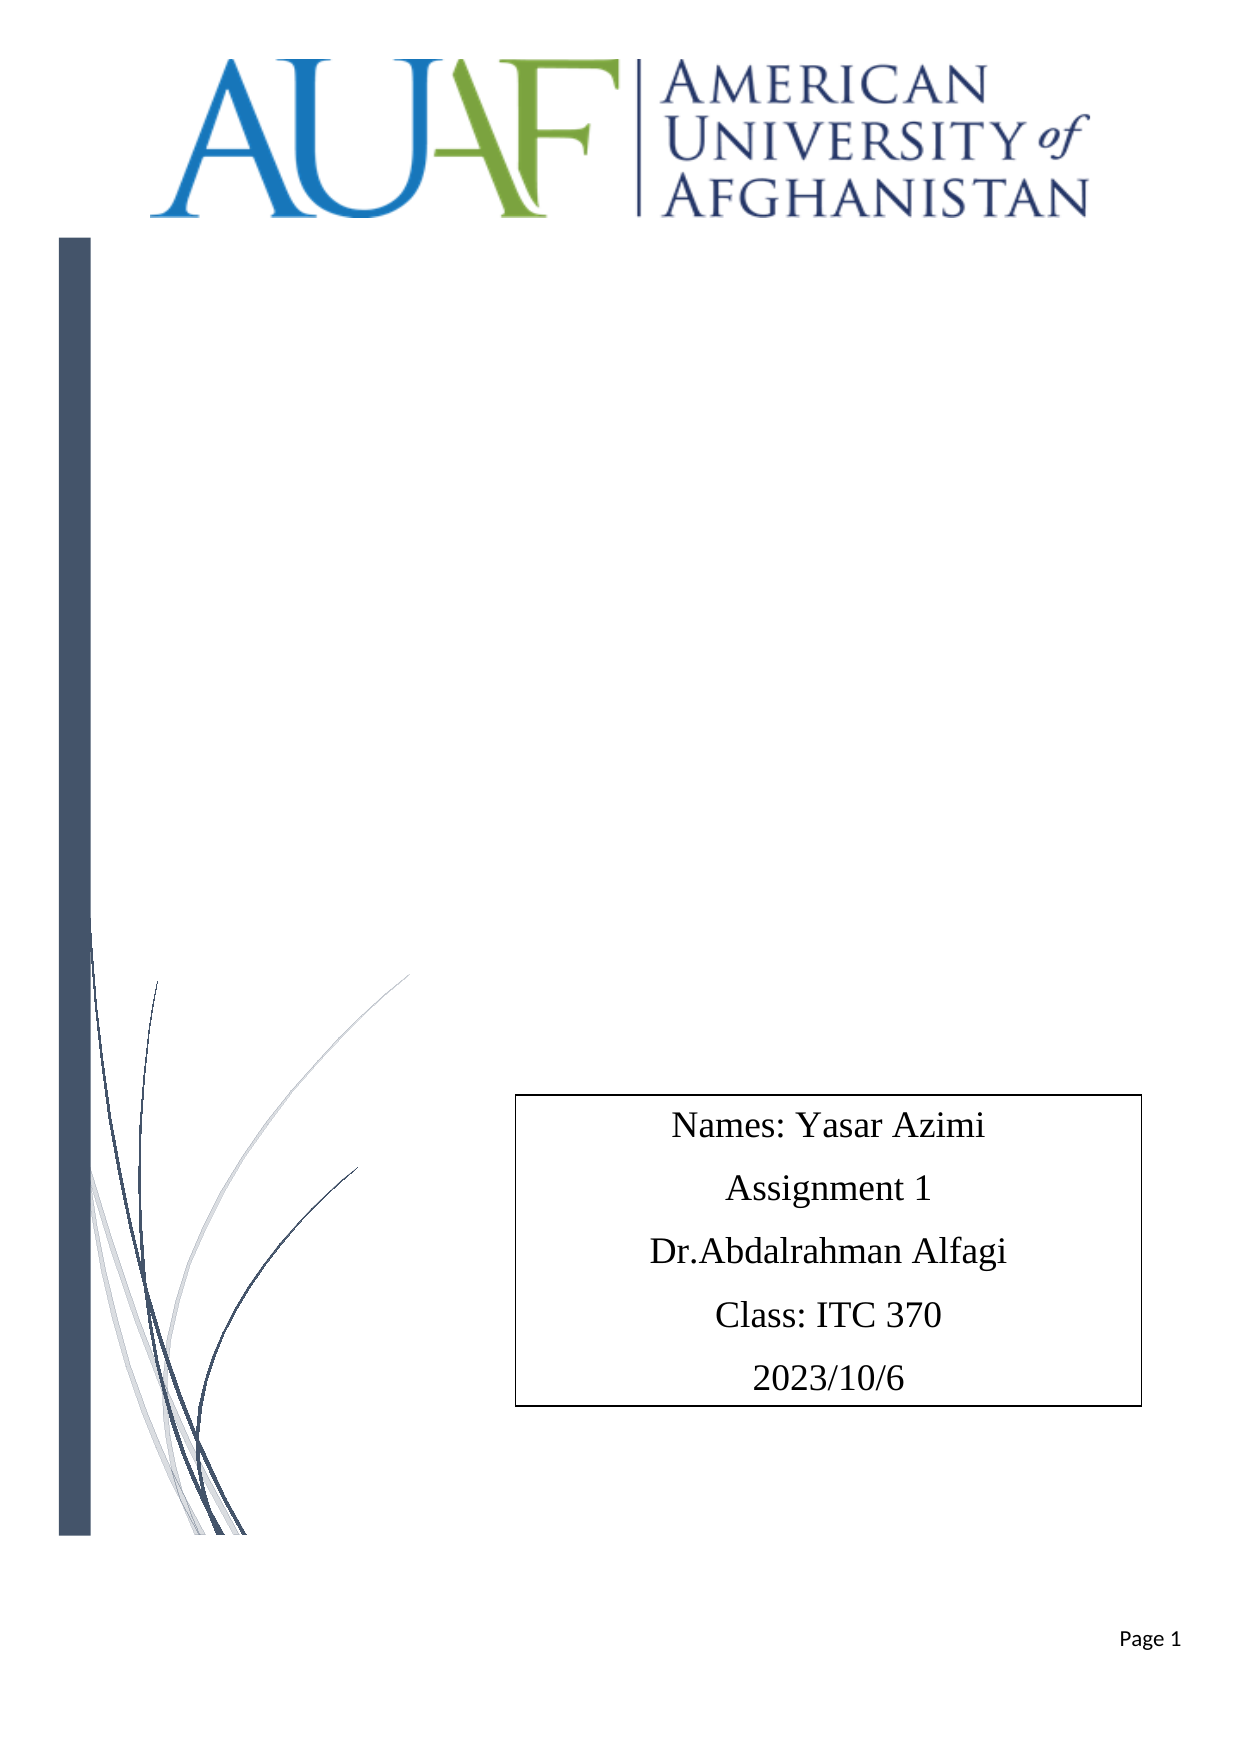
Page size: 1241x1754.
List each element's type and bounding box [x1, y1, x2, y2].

picture [150, 59, 1091, 218]
